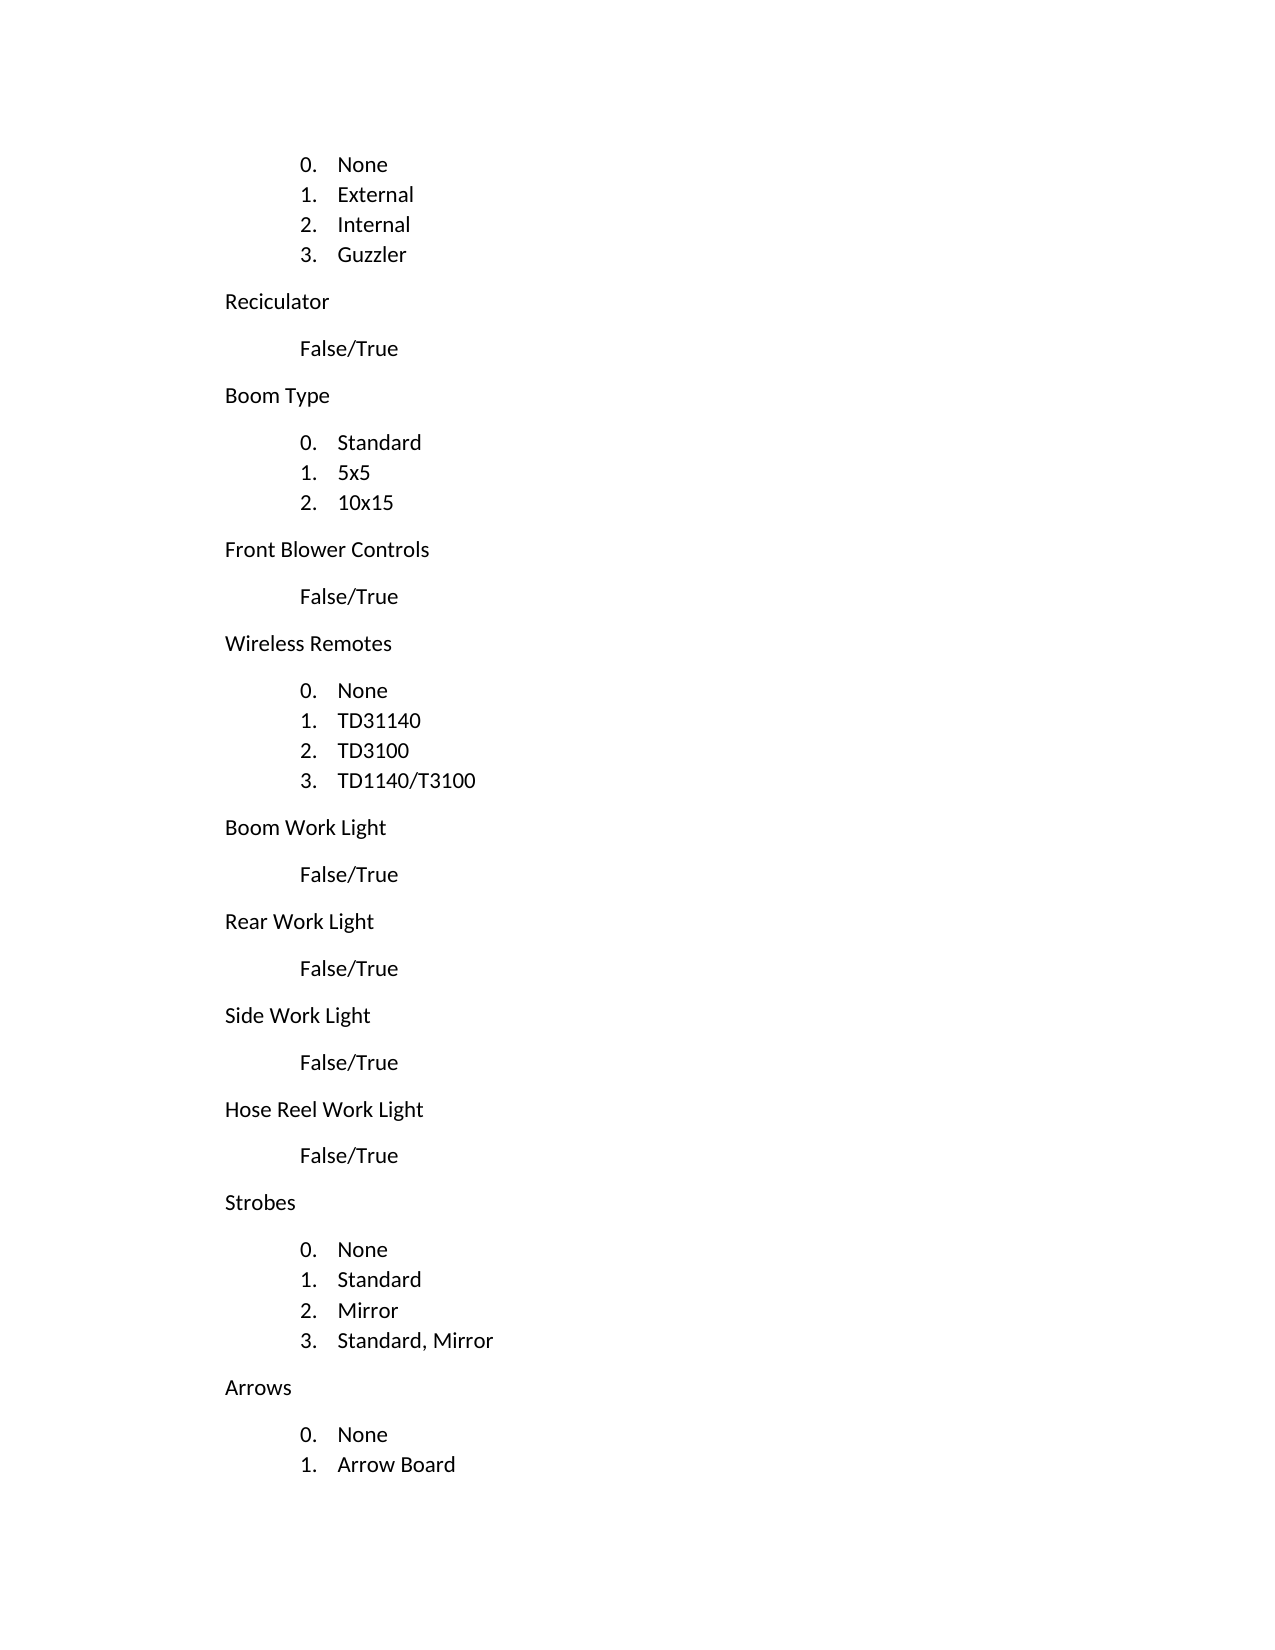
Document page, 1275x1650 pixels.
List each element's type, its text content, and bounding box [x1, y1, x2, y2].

text Boom Type [225, 381, 1125, 409]
text Wireless Remotes [225, 629, 1125, 657]
text False/True [225, 1142, 1125, 1170]
text Boom Work Light [225, 813, 1125, 842]
text Rear Work Light [225, 907, 1125, 935]
list Standard, Mirror [300, 1326, 1125, 1354]
text Side Work Light [225, 1001, 1125, 1029]
list TD3100 [300, 736, 1125, 764]
text False/True [225, 954, 1125, 982]
list Standard [300, 1266, 1125, 1294]
list TD31140 [300, 706, 1125, 734]
list None [300, 676, 1125, 704]
text False/True [225, 582, 1125, 610]
text False/True [225, 1048, 1125, 1076]
text False/True [225, 334, 1125, 362]
list None [300, 1235, 1125, 1263]
list Guzzler [300, 241, 1125, 269]
text Arrows [225, 1373, 1125, 1401]
text Hose Reel Work Light [225, 1095, 1125, 1123]
list 5x5 [300, 458, 1125, 486]
list None [300, 1420, 1125, 1448]
text Front Blower Controls [225, 535, 1125, 563]
list 10x15 [300, 488, 1125, 517]
list Standard [300, 428, 1125, 456]
list Mirror [300, 1296, 1125, 1324]
list Internal [300, 210, 1125, 238]
list External [300, 180, 1125, 208]
list TD1140/T3100 [300, 767, 1125, 795]
list Arrow Board [300, 1450, 1125, 1478]
text Strobes [225, 1188, 1125, 1217]
text Reciculator [225, 287, 1125, 316]
list None [300, 150, 1125, 178]
text False/True [225, 860, 1125, 888]
